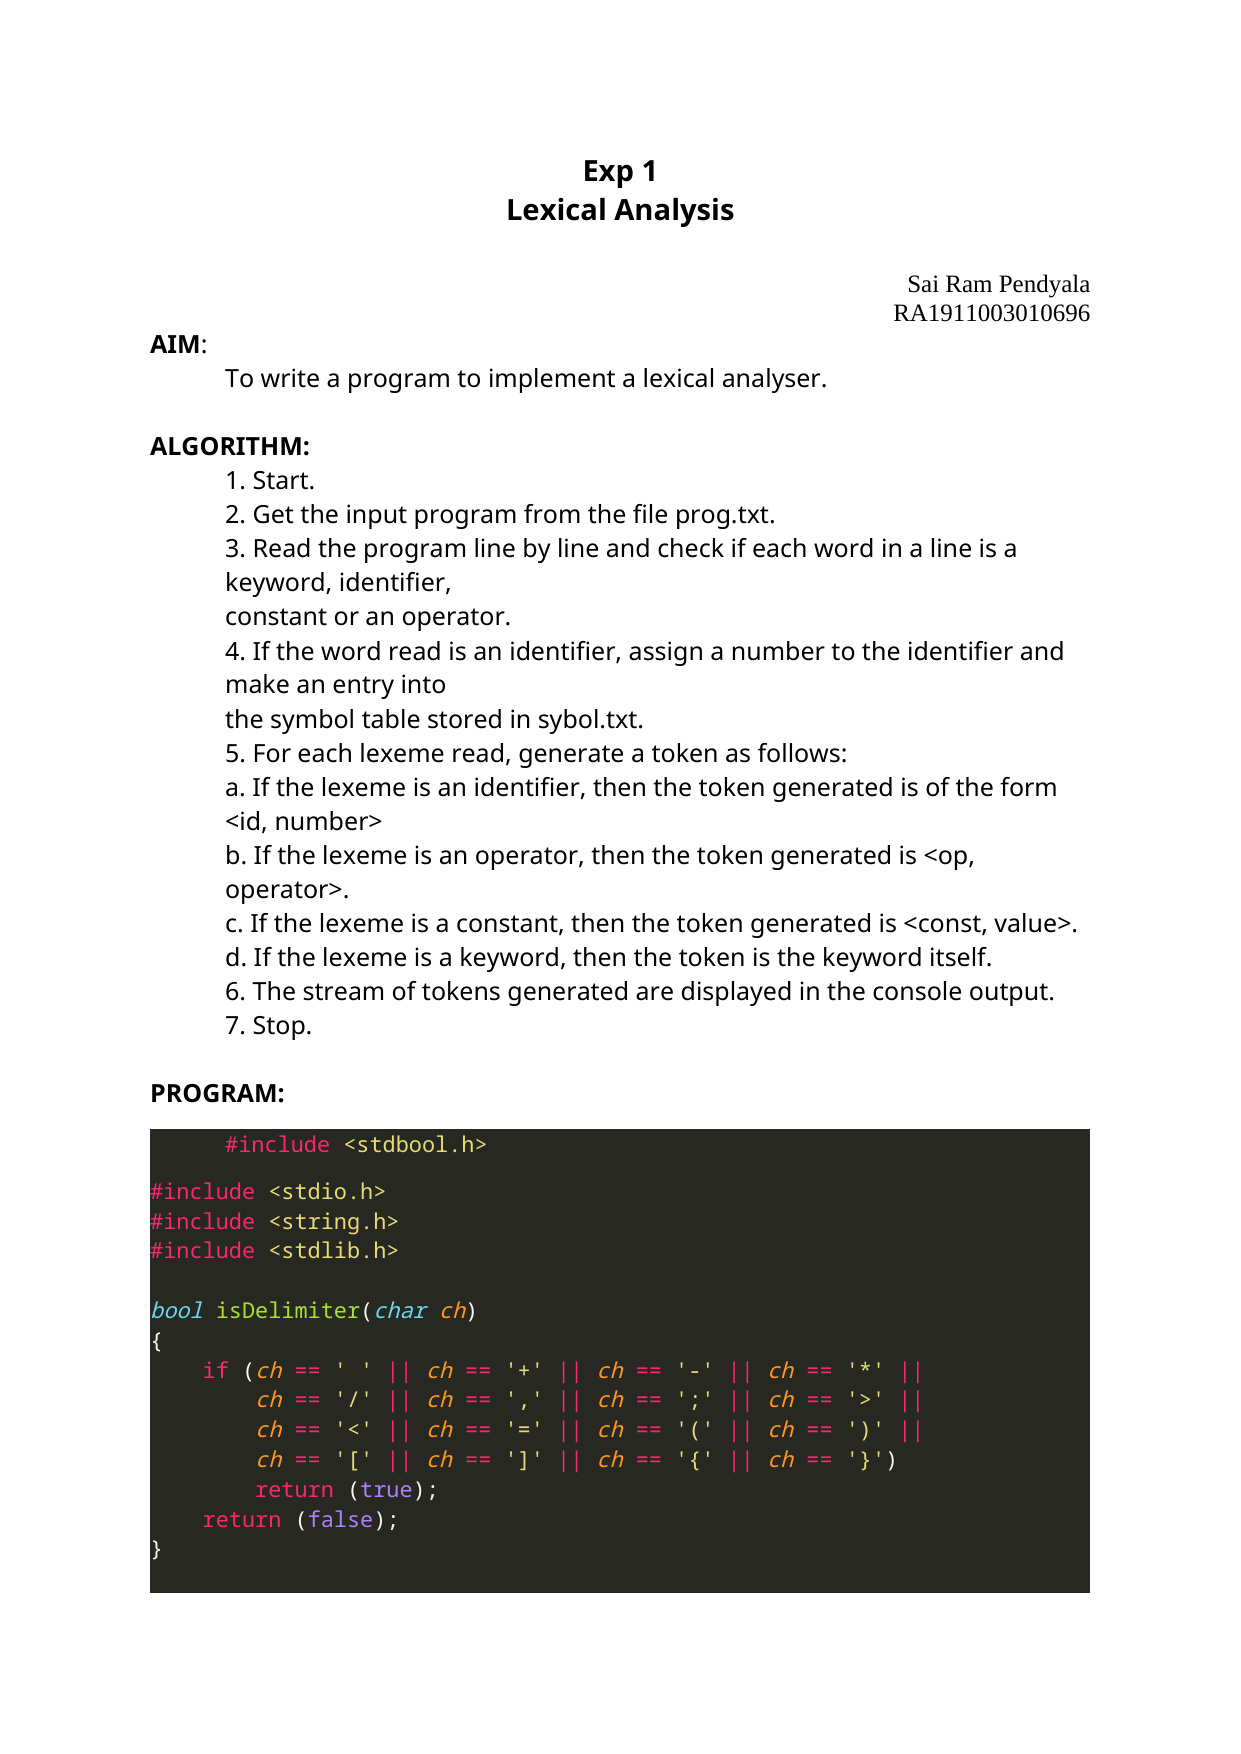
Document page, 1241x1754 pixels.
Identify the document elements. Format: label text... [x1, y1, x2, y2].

text 5. For each lexeme read, generate a token as follows: [225, 735, 1090, 769]
text #include <string.h> [150, 1206, 1090, 1235]
text if (ch == ' ' || ch == '+' || ch == '-' || ch == '*' || [150, 1354, 1090, 1384]
text 2. Get the input program from the file prog.txt. [225, 497, 1090, 531]
text 4. If the word read is an identifier, assign a number to the identifier and make an entry into [225, 633, 1090, 701]
text ALGORITHM: [150, 429, 1090, 463]
text 6. The stream of tokens generated are displayed in the console output. [225, 974, 1090, 1008]
text RA1911003010696 [150, 298, 1090, 327]
text b. If the lexeme is an operator, then the token generated is <op, operator>. [225, 837, 1090, 906]
text a. If the lexeme is an identifier, then the token generated is of the form <id, number> [225, 769, 1090, 837]
text AIM: [150, 327, 1090, 361]
text #include <stdio.h> [150, 1176, 1090, 1206]
text 3. Read the program line by line and check if each word in a line is a keyword, identifier, [225, 531, 1090, 599]
text Lexical Analysis [150, 190, 1090, 229]
text To write a program to implement a lexical analyser. [150, 361, 1090, 395]
text ch == '/' || ch == ',' || ch == ';' || ch == '>' || [150, 1384, 1090, 1414]
text d. If the lexeme is a keyword, then the token is the keyword itself. [225, 940, 1090, 974]
text Sai Ram Pendyala [150, 269, 1090, 298]
text { [150, 1325, 1090, 1354]
text Exp 1 [150, 150, 1090, 190]
text } [150, 1533, 1090, 1563]
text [150, 1444, 1090, 1474]
text 1. Start. [225, 463, 1090, 497]
text bool isDelimiter(char ch) [150, 1295, 1090, 1325]
text 7. Stop. [150, 1008, 1090, 1042]
text the symbol table stored in sybol.txt. [225, 701, 1090, 735]
text constant or an operator. [225, 599, 1090, 633]
text #include <stdbool.h> [150, 1129, 1090, 1159]
text c. If the lexeme is a constant, then the token generated is <const, value>. [225, 906, 1090, 940]
text return (false); [150, 1503, 1090, 1533]
text #include <stdlib.h> [150, 1235, 1090, 1265]
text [150, 1414, 1090, 1444]
text PROGRAM: [150, 1076, 1090, 1110]
text return (true); [150, 1474, 1090, 1503]
